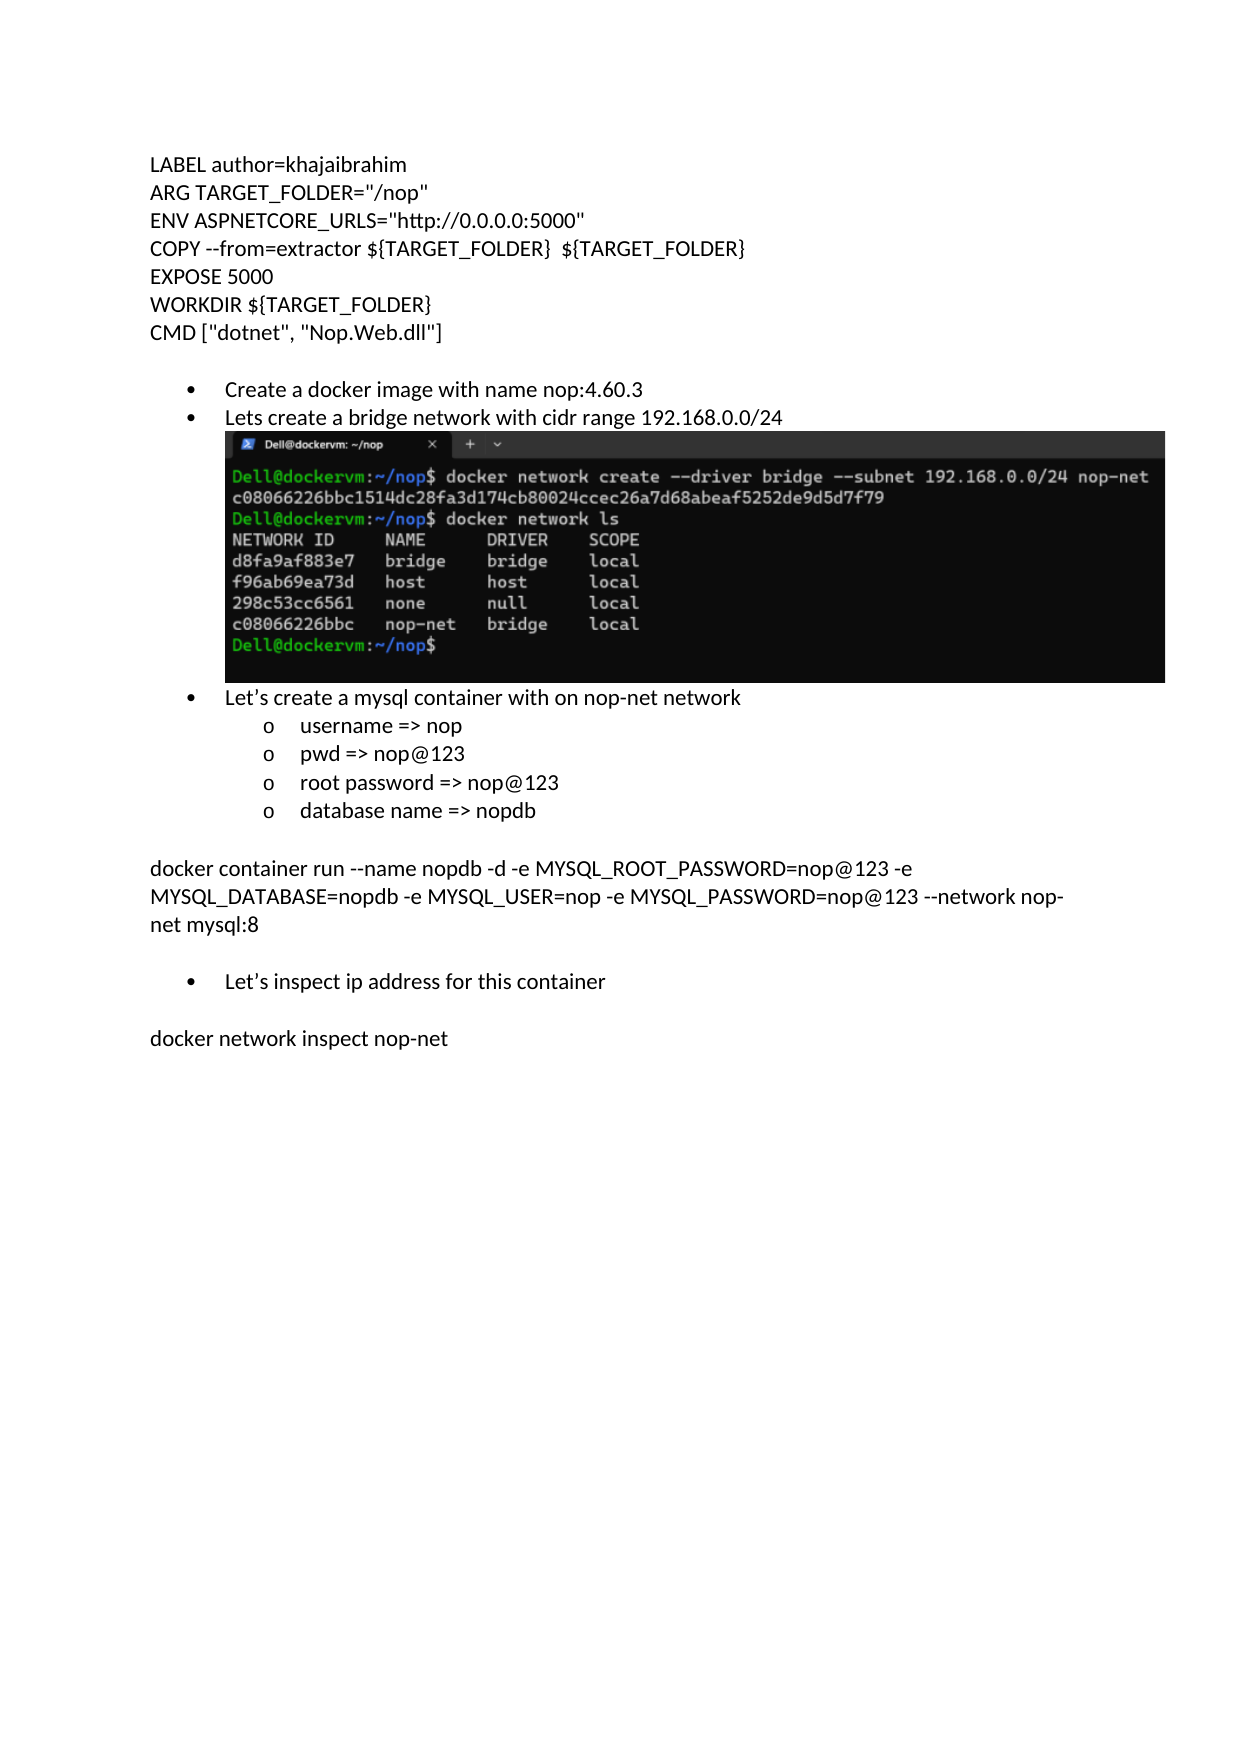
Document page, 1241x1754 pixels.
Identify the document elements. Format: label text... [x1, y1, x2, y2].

text LABEL author=khajaibrahim [150, 150, 1090, 178]
text COPY --from=extractor ${TARGET_FOLDER} ${TARGET_FOLDER} [150, 234, 1090, 262]
picture [225, 431, 1166, 683]
text docker container run --name nopdb -d -e MYSQL_ROOT_PASSWORD=nop@123 -e MYSQL_DATABASE=nopdb -e MYSQL_USER=nop -e MYSQL_PASSWORD=nop@123 --network nop-net mysql:8 [150, 854, 1090, 938]
text CMD ["dotnet", "Nop.Web.dll"] [150, 318, 1090, 346]
list Let’s inspect ip address for this container [187, 967, 1090, 995]
list database name => nopdb [262, 796, 1090, 825]
text ARG TARGET_FOLDER="/nop" [150, 178, 1090, 206]
text ENV ASPNETCORE_URLS="http://0.0.0.0:5000" [150, 206, 1090, 234]
list Create a docker image with name nop:4.60.3 [187, 375, 1090, 403]
list username => nop [262, 711, 1090, 739]
list pwd => nop@123 [262, 739, 1090, 768]
list Let’s create a mysql container with on nop-net network [187, 683, 1090, 711]
text EXPOSE 5000 [150, 262, 1090, 290]
text docker network inspect nop-net [150, 1024, 1090, 1053]
text WORKDIR ${TARGET_FOLDER} [150, 290, 1090, 318]
list root password => nop@123 [262, 768, 1090, 796]
